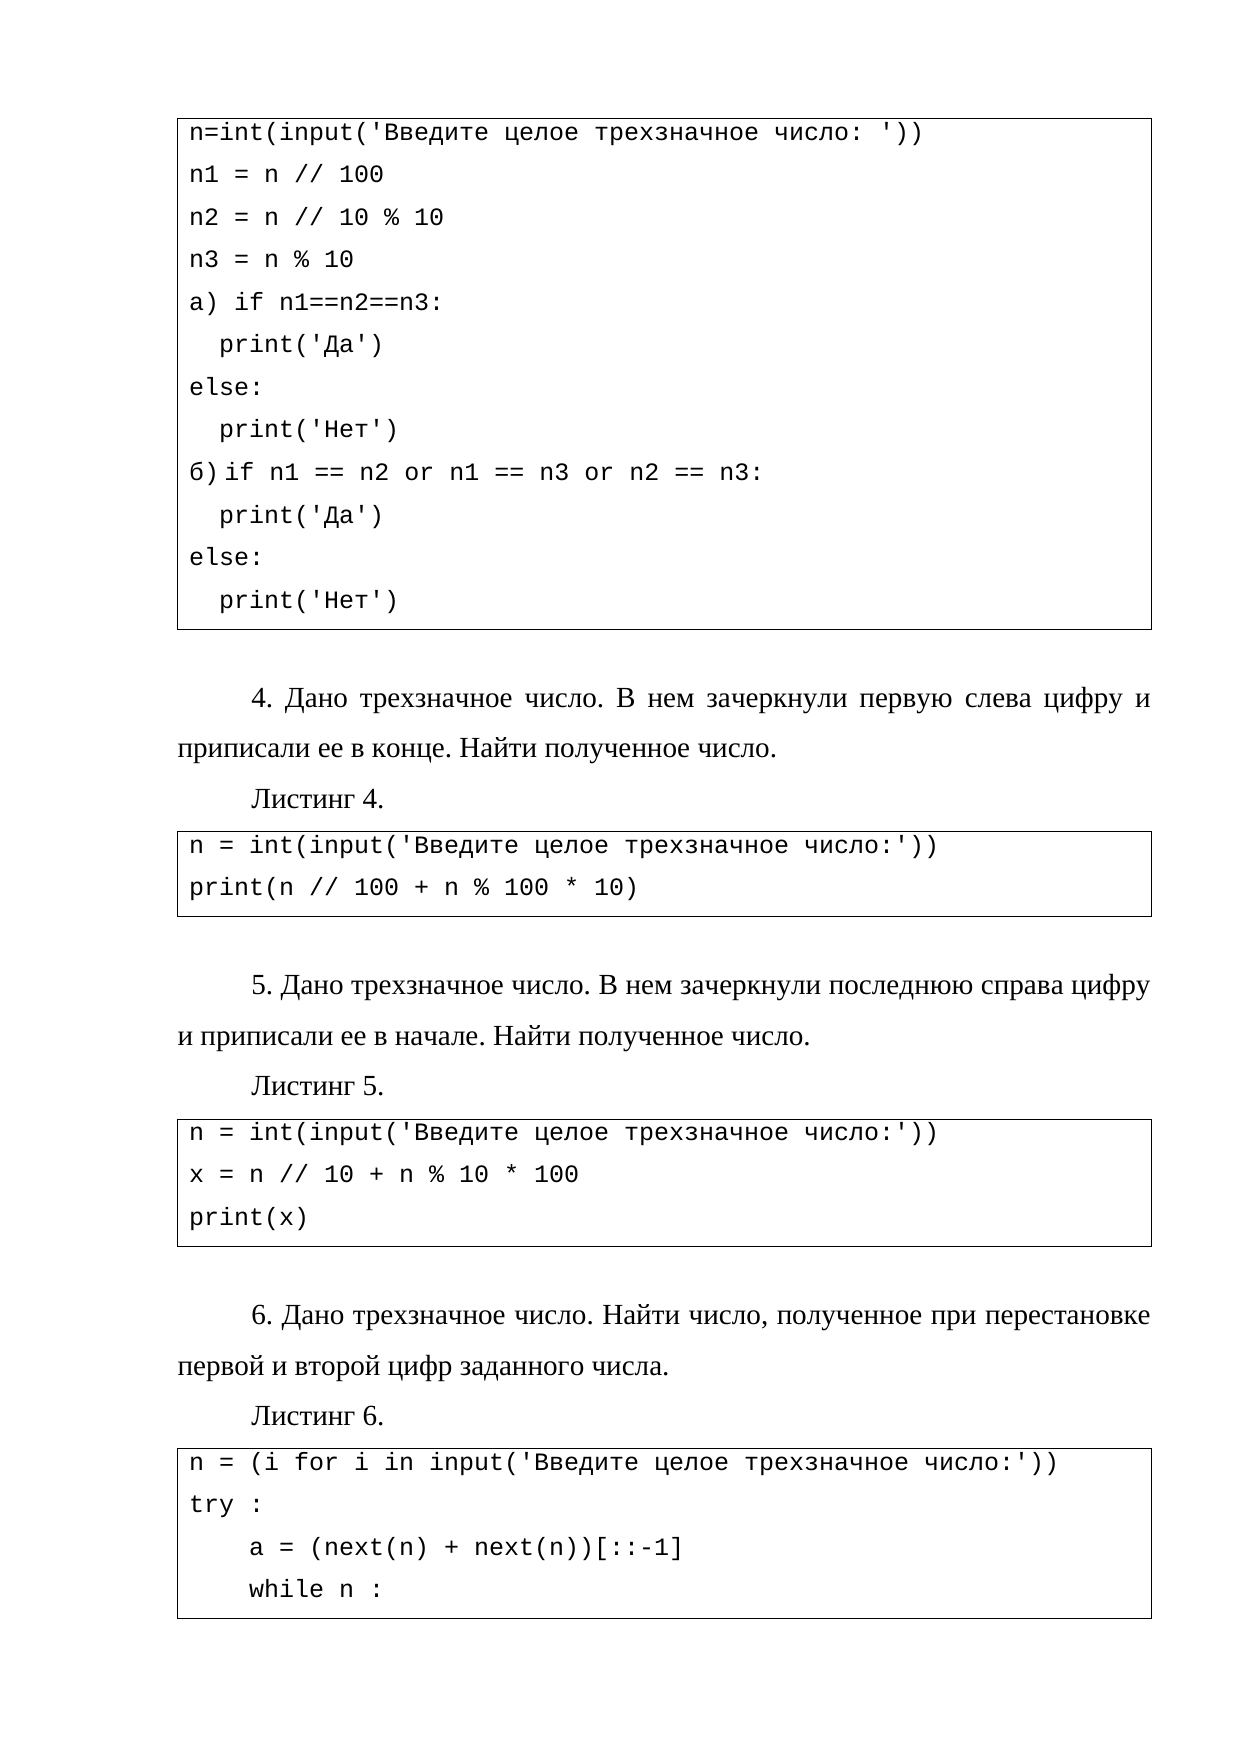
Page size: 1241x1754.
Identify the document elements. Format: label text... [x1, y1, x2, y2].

text 4. Дано трехзначное число. В нем зачеркнули первую слева цифру и приписали ее в конце. Найти полученное число. [177, 680, 1152, 764]
table_header n = int(input('Введите целое трехзначное число:')) x = n // 10 + n % 10 * 100 print(x) [178, 1120, 1151, 1246]
text 5. Дано трехзначное число. В нем зачеркнули последнюю справа цифру и приписали ее в начале. Найти полученное число. [177, 967, 1152, 1051]
text 6. Дано трехзначное число. Найти число, полученное при перестановке первой и второй цифр заданного числа. [177, 1297, 1152, 1381]
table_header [178, 1449, 1151, 1618]
text Листинг 4. [177, 781, 1152, 814]
table_header n = int(input('Введите целое трехзначное число:')) print(n // 100 + n % 100 * 10) [178, 832, 1151, 916]
text Листинг 5. [177, 1068, 1152, 1102]
text Листинг 6. [177, 1398, 1152, 1431]
table_header n=int(input('Введите целое трехзначное число: ')) n1 = n // 100 n2 = n // 10 % 10 n3 = n % 10 a) if n1==n2==n3: print('Да') else: print('Нет') б) if n1 == n2 or n1 == n3 or n2 == n3: print('Да') else: print('Нет') [178, 119, 1151, 629]
